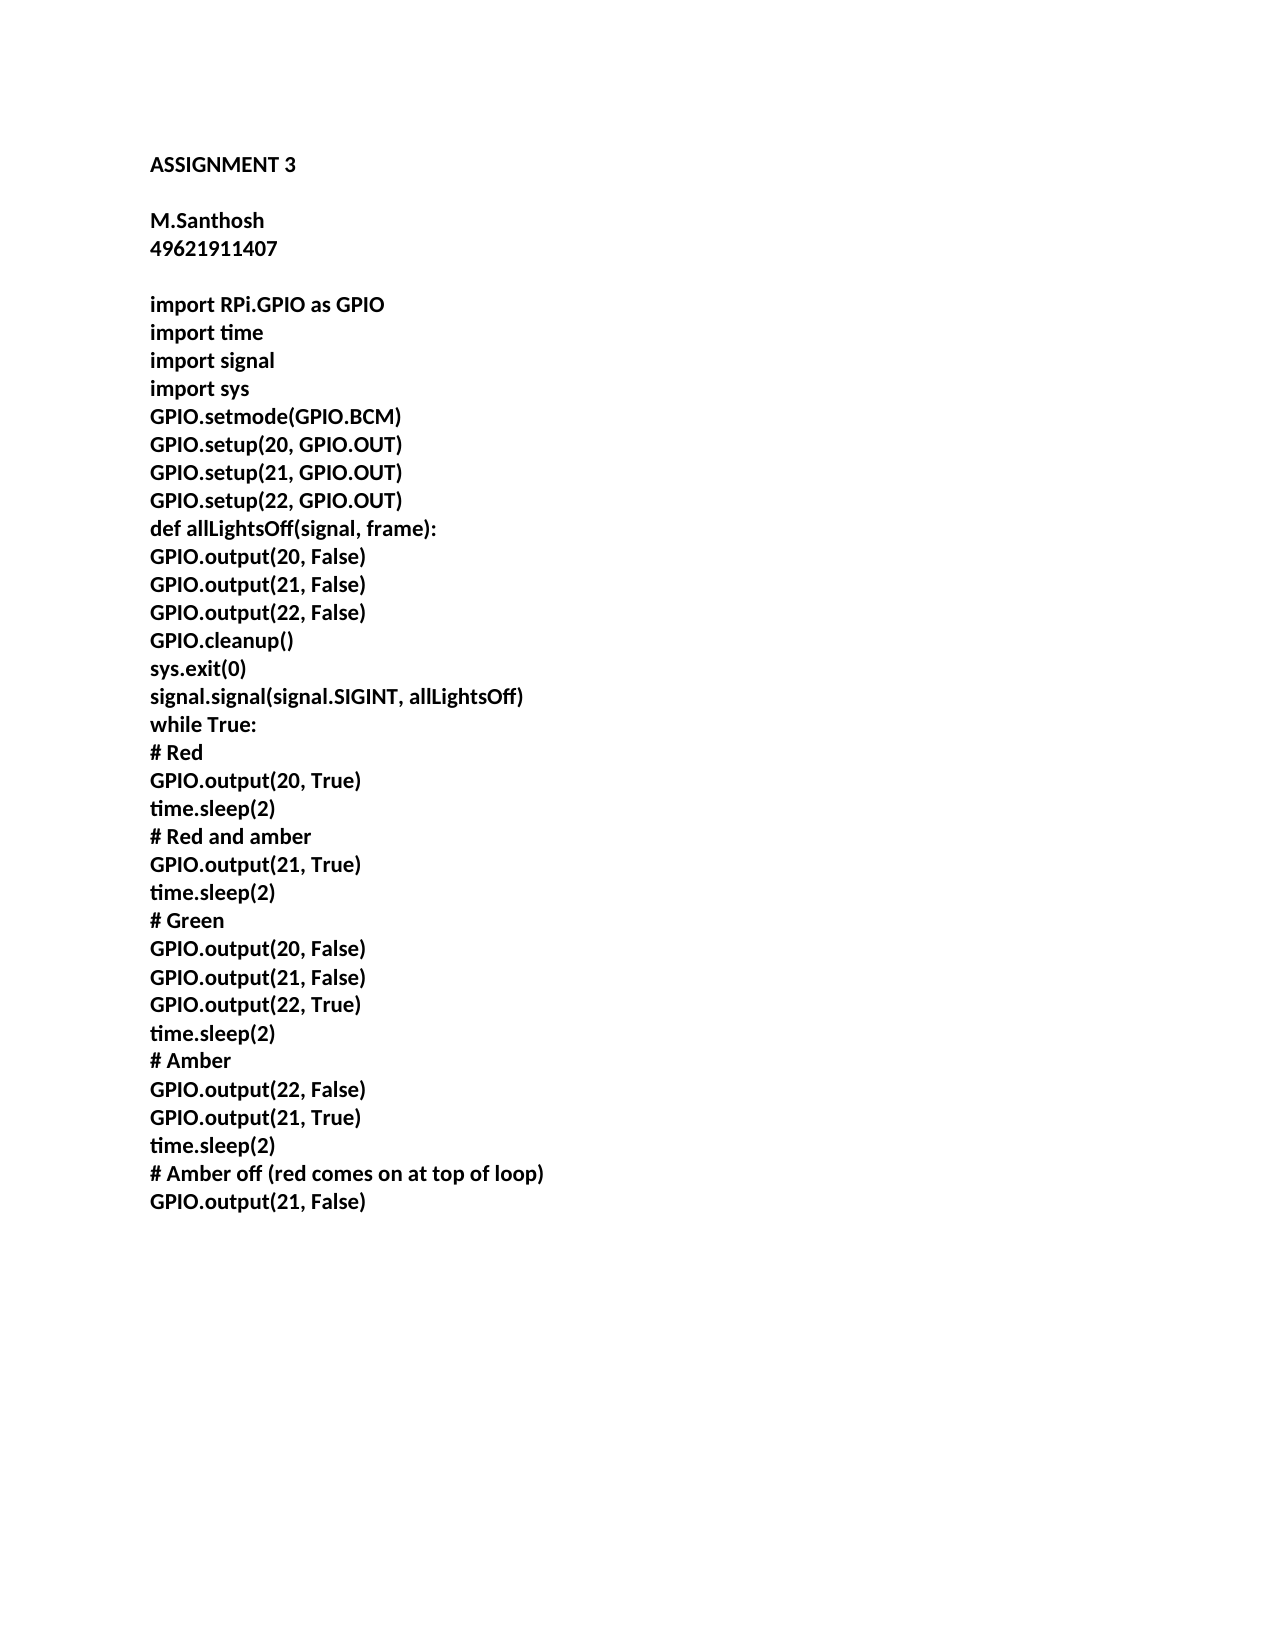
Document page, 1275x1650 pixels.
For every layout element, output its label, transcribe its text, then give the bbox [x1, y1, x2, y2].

text GPIO.setup(22, GPIO.OUT) [150, 486, 1125, 514]
text GPIO.setup(20, GPIO.OUT) [150, 430, 1125, 458]
text M.Santhosh [150, 206, 1125, 234]
text ASSIGNMENT 3 [150, 150, 1125, 178]
text GPIO.output(21, True) [150, 1103, 1125, 1131]
text GPIO.setmode(GPIO.BCM) [150, 402, 1125, 430]
text time.sleep(2) [150, 878, 1125, 907]
text GPIO.output(22, False) [150, 1075, 1125, 1103]
text import sys [150, 374, 1125, 402]
text import time [150, 318, 1125, 346]
text signal.signal(signal.SIGINT, allLightsOff) [150, 682, 1125, 710]
text def allLightsOff(signal, frame): [150, 514, 1125, 542]
text # Amber [150, 1047, 1125, 1075]
text GPIO.output(22, False) [150, 598, 1125, 626]
text GPIO.output(20, False) [150, 542, 1125, 570]
text GPIO.output(21, False) [150, 963, 1125, 991]
text GPIO.cleanup() [150, 626, 1125, 654]
text import RPi.GPIO as GPIO [150, 290, 1125, 318]
text GPIO.output(20, False) [150, 934, 1125, 963]
text 49621911407 [150, 234, 1125, 262]
text import signal [150, 346, 1125, 374]
text GPIO.output(22, True) [150, 991, 1125, 1019]
text time.sleep(2) [150, 1131, 1125, 1159]
text # Red [150, 738, 1125, 766]
text GPIO.output(21, False) [150, 570, 1125, 598]
text while True: [150, 710, 1125, 738]
text sys.exit(0) [150, 654, 1125, 682]
text # Green [150, 907, 1125, 934]
text time.sleep(2) [150, 794, 1125, 822]
text GPIO.setup(21, GPIO.OUT) [150, 458, 1125, 486]
text GPIO.output(20, True) [150, 766, 1125, 794]
text # Red and amber [150, 822, 1125, 851]
text time.sleep(2) [150, 1019, 1125, 1047]
text GPIO.output(21, False) [150, 1187, 1125, 1215]
text # Amber off (red comes on at top of loop) [150, 1159, 1125, 1187]
text GPIO.output(21, True) [150, 851, 1125, 878]
